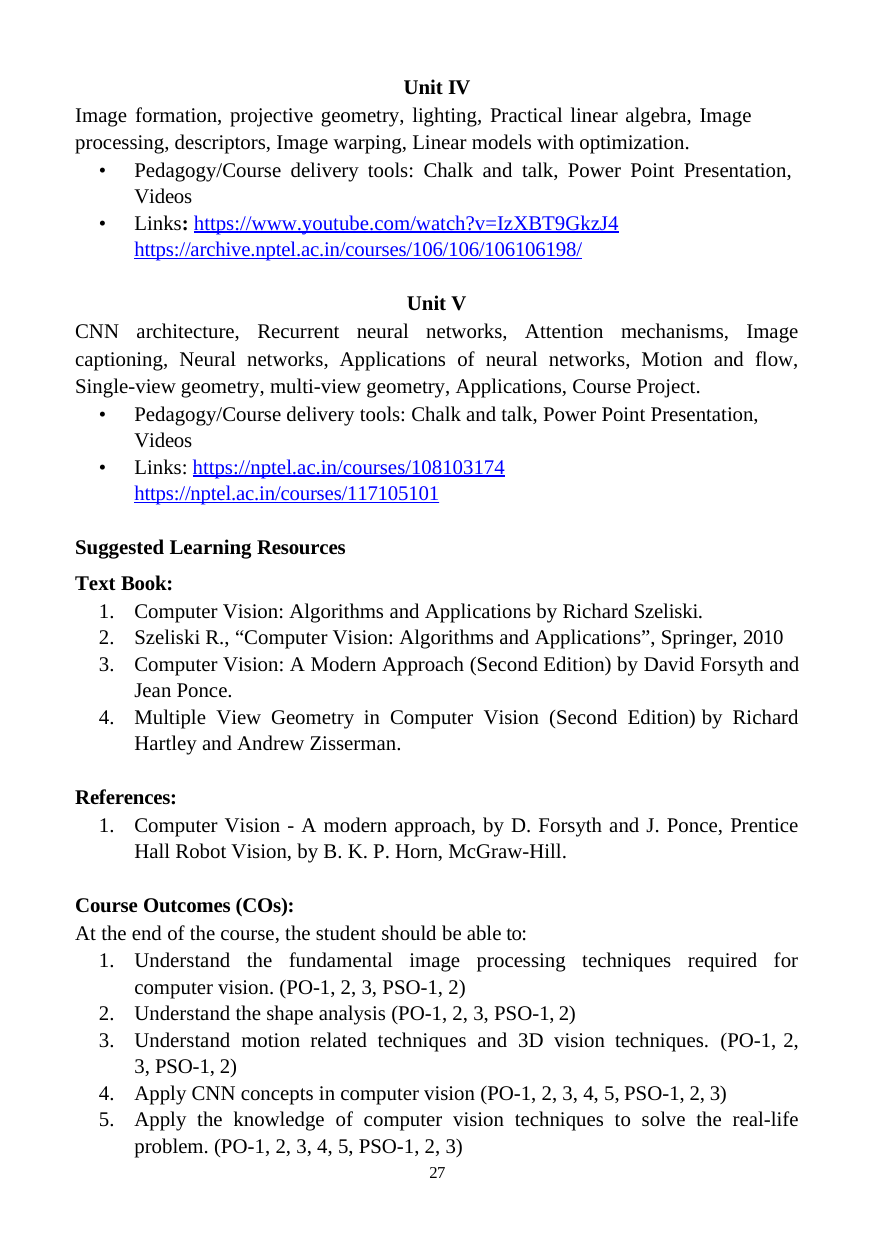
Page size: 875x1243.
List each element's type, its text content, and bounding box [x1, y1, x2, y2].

list Links: https://nptel.ac.in/courses/108103174 https://nptel.ac.in/courses/117105101 [99, 454, 799, 505]
list Computer Vision - A modern approach, by D. Forsyth and J. Ponce, Prentice Hall Robot Vision, by B. K. P. Horn, McGraw-Hill. [99, 813, 799, 863]
list Understand motion related techniques and 3D vision techniques. (PO-1, 2, 3, PSO-1, 2) [99, 1028, 799, 1078]
list Multiple View Geometry in Computer Vision (Second Edition) by Richard Hartley and Andrew Zisserman. [99, 704, 799, 755]
text At the end of the course, the student should be able to: [75, 921, 799, 945]
list Apply the knowledge of computer vision techniques to solve the real-life problem. (PO-1, 2, 3, 4, 5, PSO-1, 2, 3) [99, 1107, 799, 1158]
subtitle Unit IV [75, 75, 799, 99]
list Links: https://www.youtube.com/watch?v=IzXBT9GkzJ4 https://archive.nptel.ac.in/courses/106/106/106106198/ [99, 211, 799, 261]
subtitle Unit V [75, 291, 799, 315]
list Pedagogy/Course delivery tools: Chalk and talk, Power Point Presentation, Videos [99, 402, 799, 452]
list Understand the fundamental image processing techniques required for computer vision. (PO-1, 2, 3, PSO-1, 2) [99, 948, 799, 999]
subtitle Text Book: [75, 571, 799, 595]
text CNN architecture, Recurrent neural networks, Attention mechanisms, Image captioning, Neural networks, Applications of neural networks, Motion and flow, Single-view geometry, multi-view geometry, Applications, Course Project. [75, 319, 799, 398]
subtitle Suggested Learning Resources [75, 535, 799, 559]
list Computer Vision: Algorithms and Applications by Richard Szeliski. [99, 599, 799, 623]
list Szeliski R., “Computer Vision: Algorithms and Applications”, Springer, 2010 [99, 625, 799, 649]
subtitle References: [75, 785, 799, 809]
text Image formation, projective geometry, lighting, Practical linear algebra, Image processing, descriptors, Image warping, Linear models with optimization. [75, 103, 799, 154]
list Computer Vision: A Modern Approach (Second Edition) by David Forsyth and Jean Ponce. [99, 652, 799, 702]
subtitle Course Outcomes (COs): [75, 893, 799, 917]
list Pedagogy/Course delivery tools: Chalk and talk, Power Point Presentation, Videos [99, 158, 799, 208]
list Understand the shape analysis (PO-1, 2, 3, PSO-1, 2) [99, 1001, 799, 1025]
list Apply CNN concepts in computer vision (PO-1, 2, 3, 4, 5, PSO-1, 2, 3) [99, 1081, 799, 1105]
